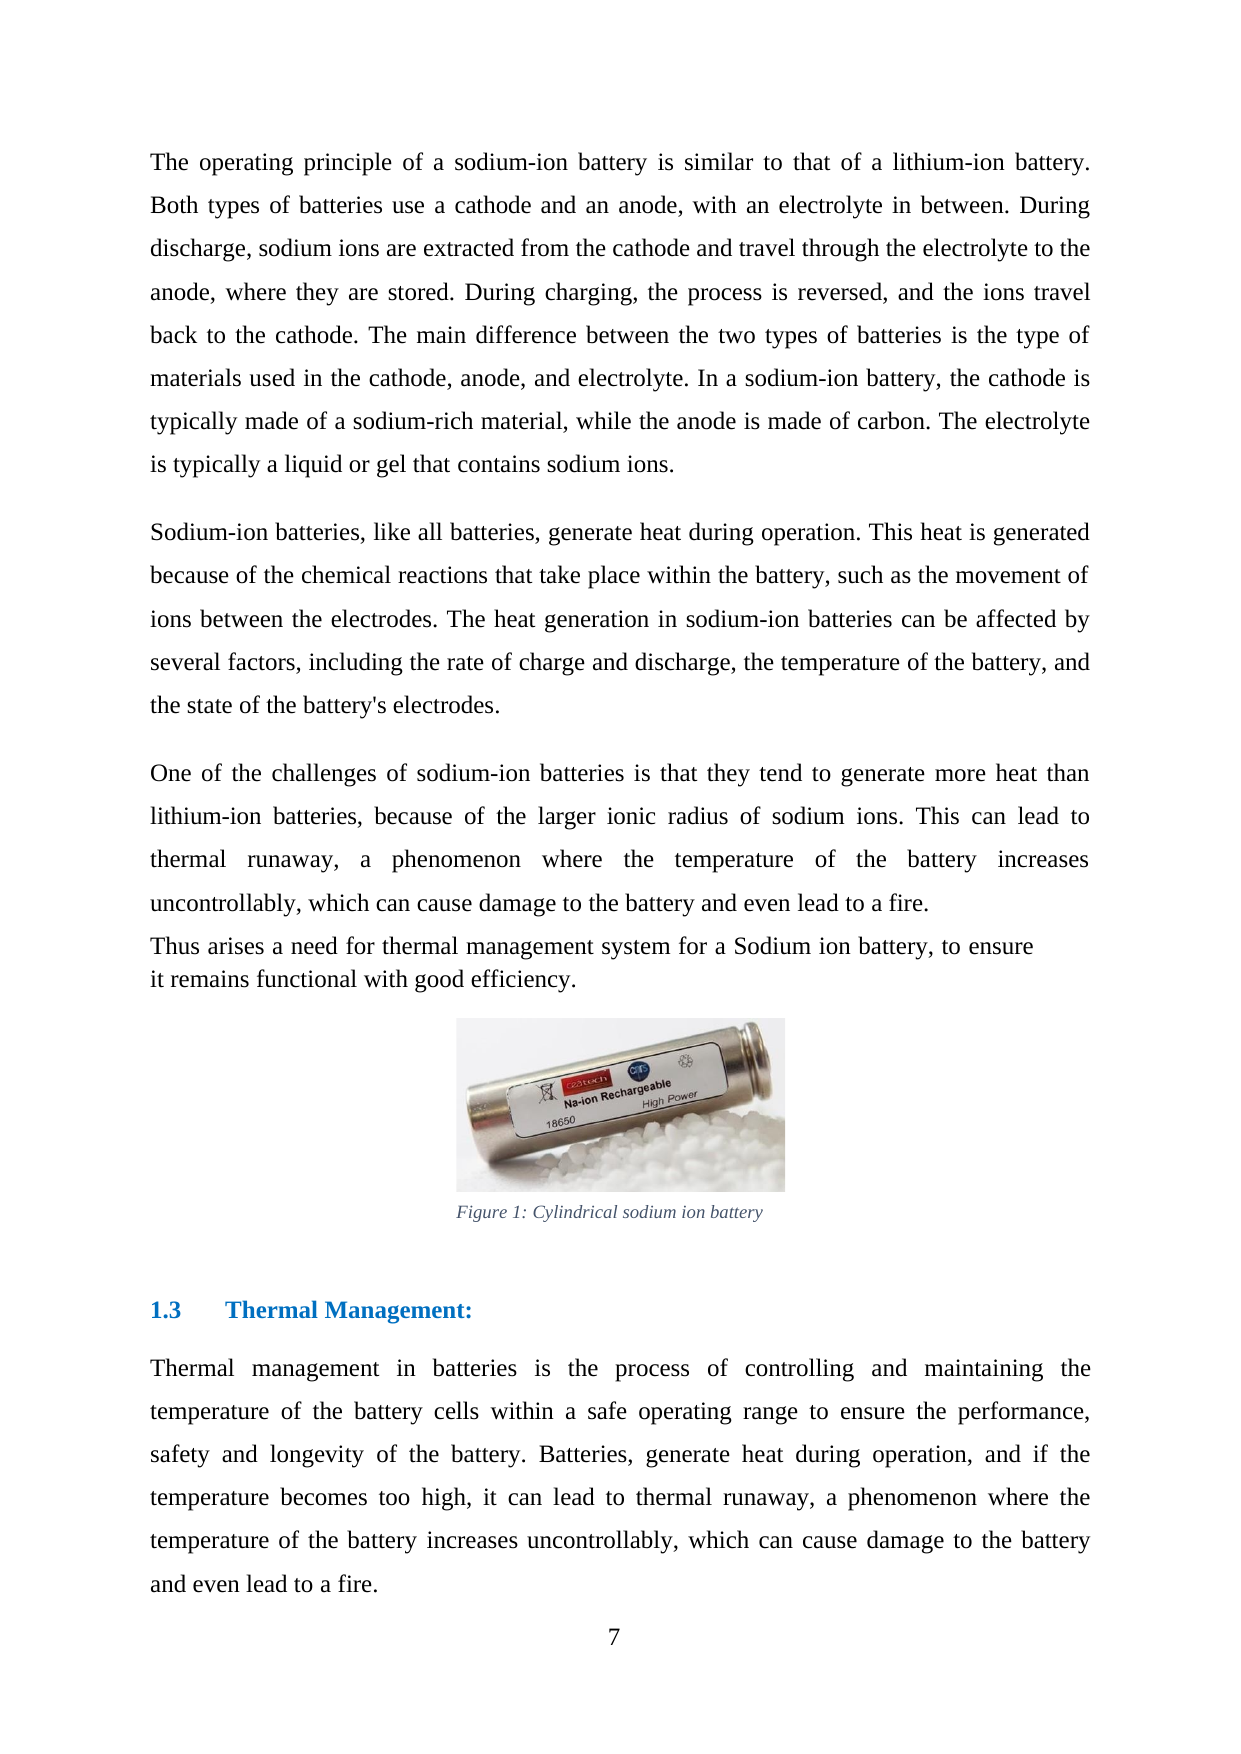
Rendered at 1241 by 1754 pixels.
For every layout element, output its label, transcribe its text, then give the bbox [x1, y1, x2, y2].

subtitle Thermal Management: [150, 1295, 1209, 1324]
text One of the challenges of sodium-ion batteries is that they tend to generate more heat than lithium-ion batteries, because of the larger ionic radius of sodium ions. This can lead to thermal runaway, a phenomenon where the temperature of the battery increases uncontrollably, which can cause damage to the battery and even lead to a fire. [150, 758, 1090, 916]
text Thus arises a need for thermal management system for a Sodium ion battery, to ensure it remains functional with good efficiency. [150, 931, 1036, 992]
text Sodium-ion batteries, like all batteries, generate heat during operation. This heat is generated because of the chemical reactions that take place within the battery, such as the movement of ions between the electrodes. The heat generation in sodium-ion batteries can be affected by several factors, including the rate of charge and discharge, the temperature of the battery, and the state of the battery's electrodes. [150, 517, 1091, 719]
text Thermal management in batteries is the process of controlling and maintaining the temperature of the battery cells within a safe operating range to ensure the performance, safety and longevity of the battery. Batteries, generate heat during operation, and if the temperature becomes too high, it can lead to thermal runaway, a phenomenon where the temperature of the battery increases uncontrollably, which can cause damage to the battery and even lead to a fire. [150, 1353, 1091, 1597]
text The operating principle of a sodium-ion battery is similar to that of a lithium-ion battery. Both types of batteries use a cathode and an anode, with an electrolyte in between. During discharge, sodium ions are extracted from the cathode and travel through the electrolyte to the anode, where they are stored. During charging, the process is reversed, and the ions travel back to the cathode. The main difference between the two types of batteries is the type of materials used in the cathode, anode, and electrolyte. In a sodium-ion battery, the cathode is typically made of a sodium-rich material, while the anode is made of carbon. The electrolyte is typically a liquid or gel that contains sodium ions. [150, 147, 1091, 478]
picture [456, 1018, 786, 1192]
